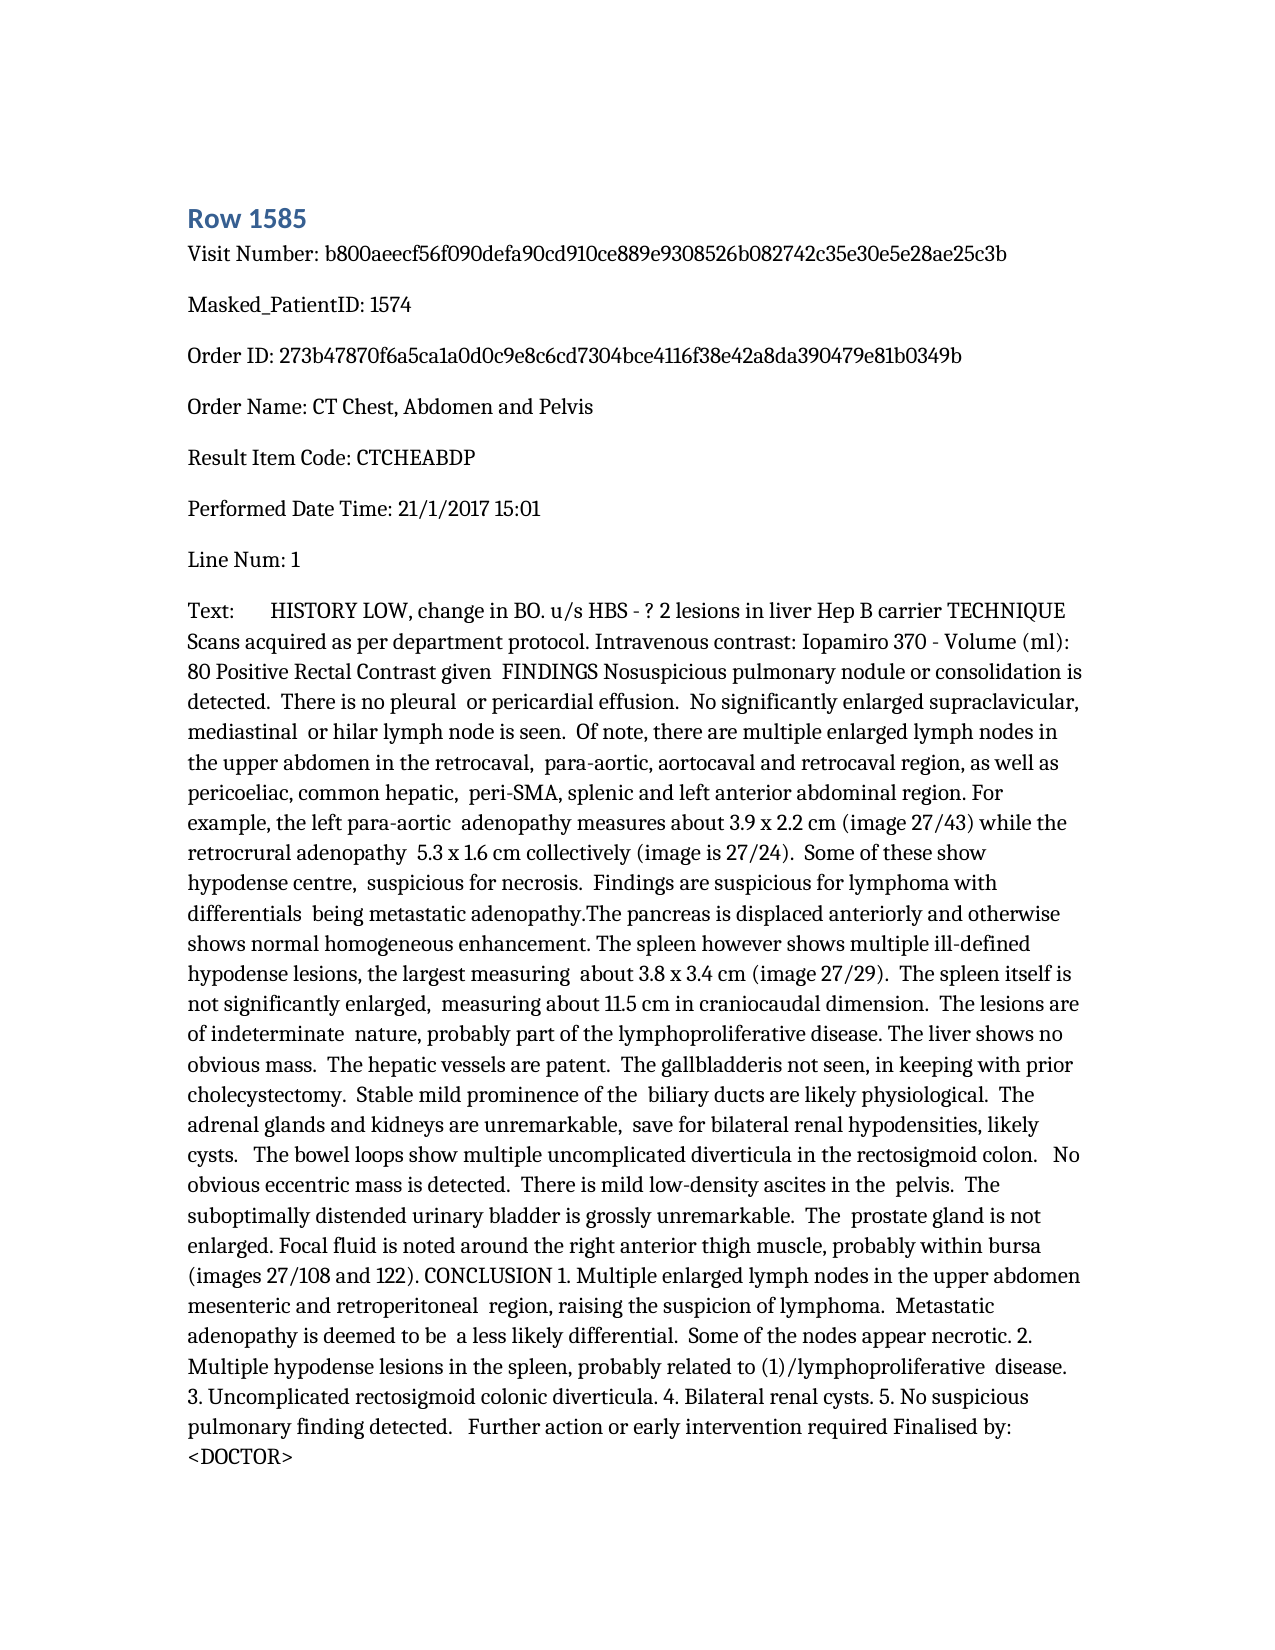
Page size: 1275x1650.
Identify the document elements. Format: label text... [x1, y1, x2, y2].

text Text: HISTORY LOW, change in BO. u/s HBS - ? 2 lesions in liver Hep B carrier TECHNIQUE Scans acquired as per department protocol. Intravenous contrast: Iopamiro 370 - Volume (ml): 80 Positive Rectal Contrast given FINDINGS Nosuspicious pulmonary nodule or consolidation is detected. There is no pleural or pericardial effusion. No significantly enlarged supraclavicular, mediastinal or hilar lymph node is seen. Of note, there are multiple enlarged lymph nodes in the upper abdomen in the retrocaval, para-aortic, aortocaval and retrocaval region, as well as pericoeliac, common hepatic, peri-SMA, splenic and left anterior abdominal region. For example, the left para-aortic adenopathy measures about 3.9 x 2.2 cm (image 27/43) while the retrocrural adenopathy 5.3 x 1.6 cm collectively (image is 27/24). Some of these show hypodense centre, suspicious for necrosis. Findings are suspicious for lymphoma with differentials being metastatic adenopathy.The pancreas is displaced anteriorly and otherwise shows normal homogeneous enhancement. The spleen however shows multiple ill-defined hypodense lesions, the largest measuring about 3.8 x 3.4 cm (image 27/29). The spleen itself is not significantly enlarged, measuring about 11.5 cm in craniocaudal dimension. The lesions are of indeterminate nature, probably part of the lymphoproliferative disease. The liver shows no obvious mass. The hepatic vessels are patent. The gallbladderis not seen, in keeping with prior cholecystectomy. Stable mild prominence of the biliary ducts are likely physiological. The adrenal glands and kidneys are unremarkable, save for bilateral renal hypodensities, likely cysts. The bowel loops show multiple uncomplicated diverticula in the rectosigmoid colon. No obvious eccentric mass is detected. There is mild low-density ascites in the pelvis. The suboptimally distended urinary bladder is grossly unremarkable. The prostate gland is not enlarged. Focal fluid is noted around the right anterior thigh muscle, probably within bursa (images 27/108 and 122). CONCLUSION 1. Multiple enlarged lymph nodes in the upper abdomen mesenteric and retroperitoneal region, raising the suspicion of lymphoma. Metastatic adenopathy is deemed to be a less likely differential. Some of the nodes appear necrotic. 2. Multiple hypodense lesions in the spleen, probably related to (1)/lymphoproliferative disease. 3. Uncomplicated rectosigmoid colonic diverticula. 4. Bilateral renal cysts. 5. No suspicious pulmonary finding detected. Further action or early intervention required Finalised by: <DOCTOR> [187, 598, 1087, 1470]
text Masked_PatientID: 1574 [187, 292, 1087, 318]
text Visit Number: b800aeecf56f090defa90cd910ce889e9308526b082742c35e30e5e28ae25c3b [187, 241, 1087, 267]
text Order Name: CT Chest, Abdomen and Pelvis [187, 394, 1087, 420]
text Order ID: 273b47870f6a5ca1a0d0c9e8c6cd7304bce4116f38e42a8da390479e81b0349b [187, 343, 1087, 369]
subtitle Row 1585 [187, 200, 1087, 236]
text Line Num: 1 [187, 547, 1087, 573]
text Result Item Code: CTCHEABDP [187, 445, 1087, 471]
text Performed Date Time: 21/1/2017 15:01 [187, 496, 1087, 522]
